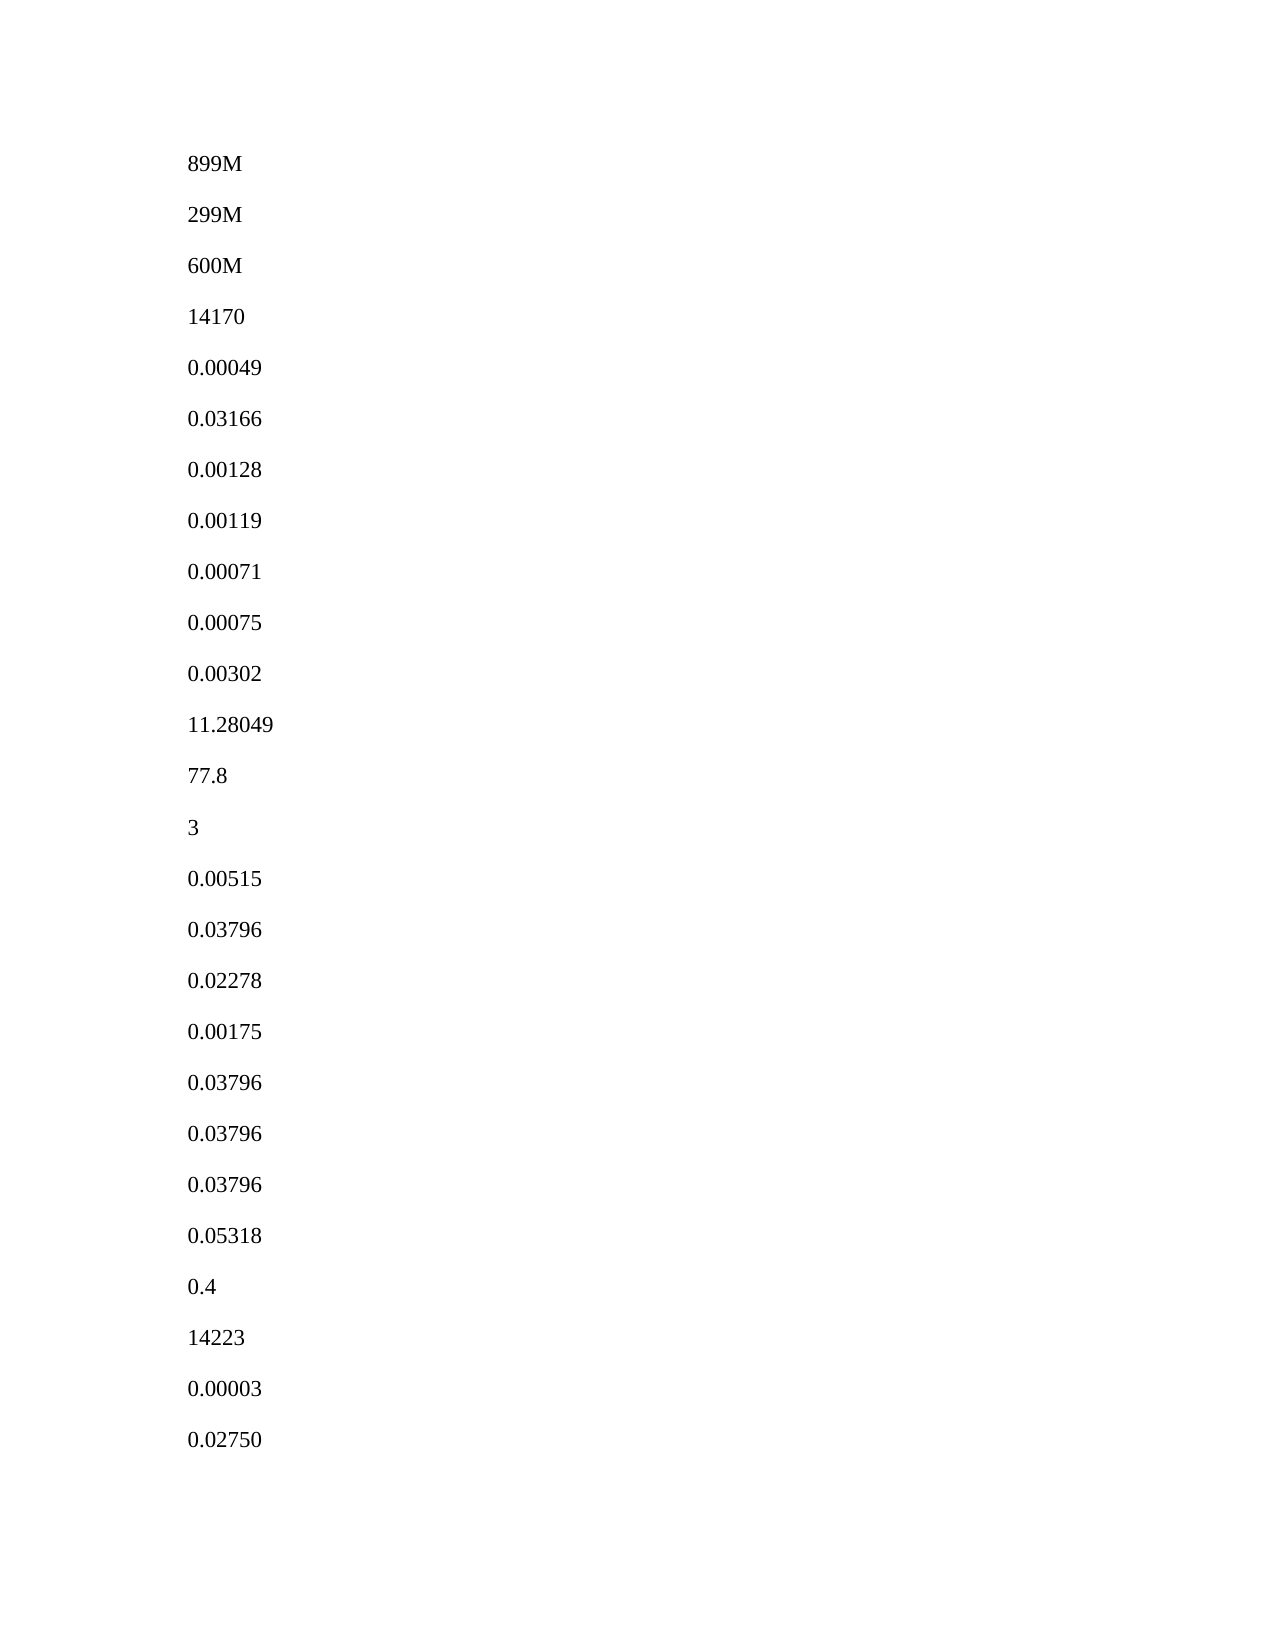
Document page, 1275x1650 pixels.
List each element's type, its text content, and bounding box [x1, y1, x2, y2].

table_cell 600M [176, 252, 1076, 303]
table_cell 11.28049 [176, 711, 1076, 762]
table_cell 0.03796 [176, 1120, 1076, 1171]
table_cell 0.03796 [176, 916, 1076, 967]
table_cell 0.00302 [176, 660, 1076, 711]
table_cell 0.00128 [176, 456, 1076, 507]
table_cell 0.00003 [176, 1375, 1076, 1426]
table_cell 0.00071 [176, 558, 1076, 609]
table_cell 0.00515 [176, 865, 1076, 916]
table_header 899M [176, 150, 1076, 201]
table_cell 0.00075 [176, 609, 1076, 660]
table_cell 0.02750 [176, 1426, 1076, 1477]
table_cell 0.02278 [176, 967, 1076, 1018]
table_cell 0.05318 [176, 1222, 1076, 1273]
table_cell 0.4 [176, 1273, 1076, 1324]
table_cell 0.00119 [176, 507, 1076, 558]
table_cell 0.03166 [176, 405, 1076, 456]
table_cell 14223 [176, 1324, 1076, 1375]
table_cell 299M [176, 201, 1076, 252]
table_cell 0.03796 [176, 1069, 1076, 1120]
table_cell 0.03796 [176, 1171, 1076, 1222]
table_cell 77.8 [176, 763, 1076, 813]
table_cell 0.00175 [176, 1018, 1076, 1069]
table_cell 0.00049 [176, 354, 1076, 405]
table_cell 14170 [176, 303, 1076, 354]
table_cell 3 [176, 814, 1076, 864]
